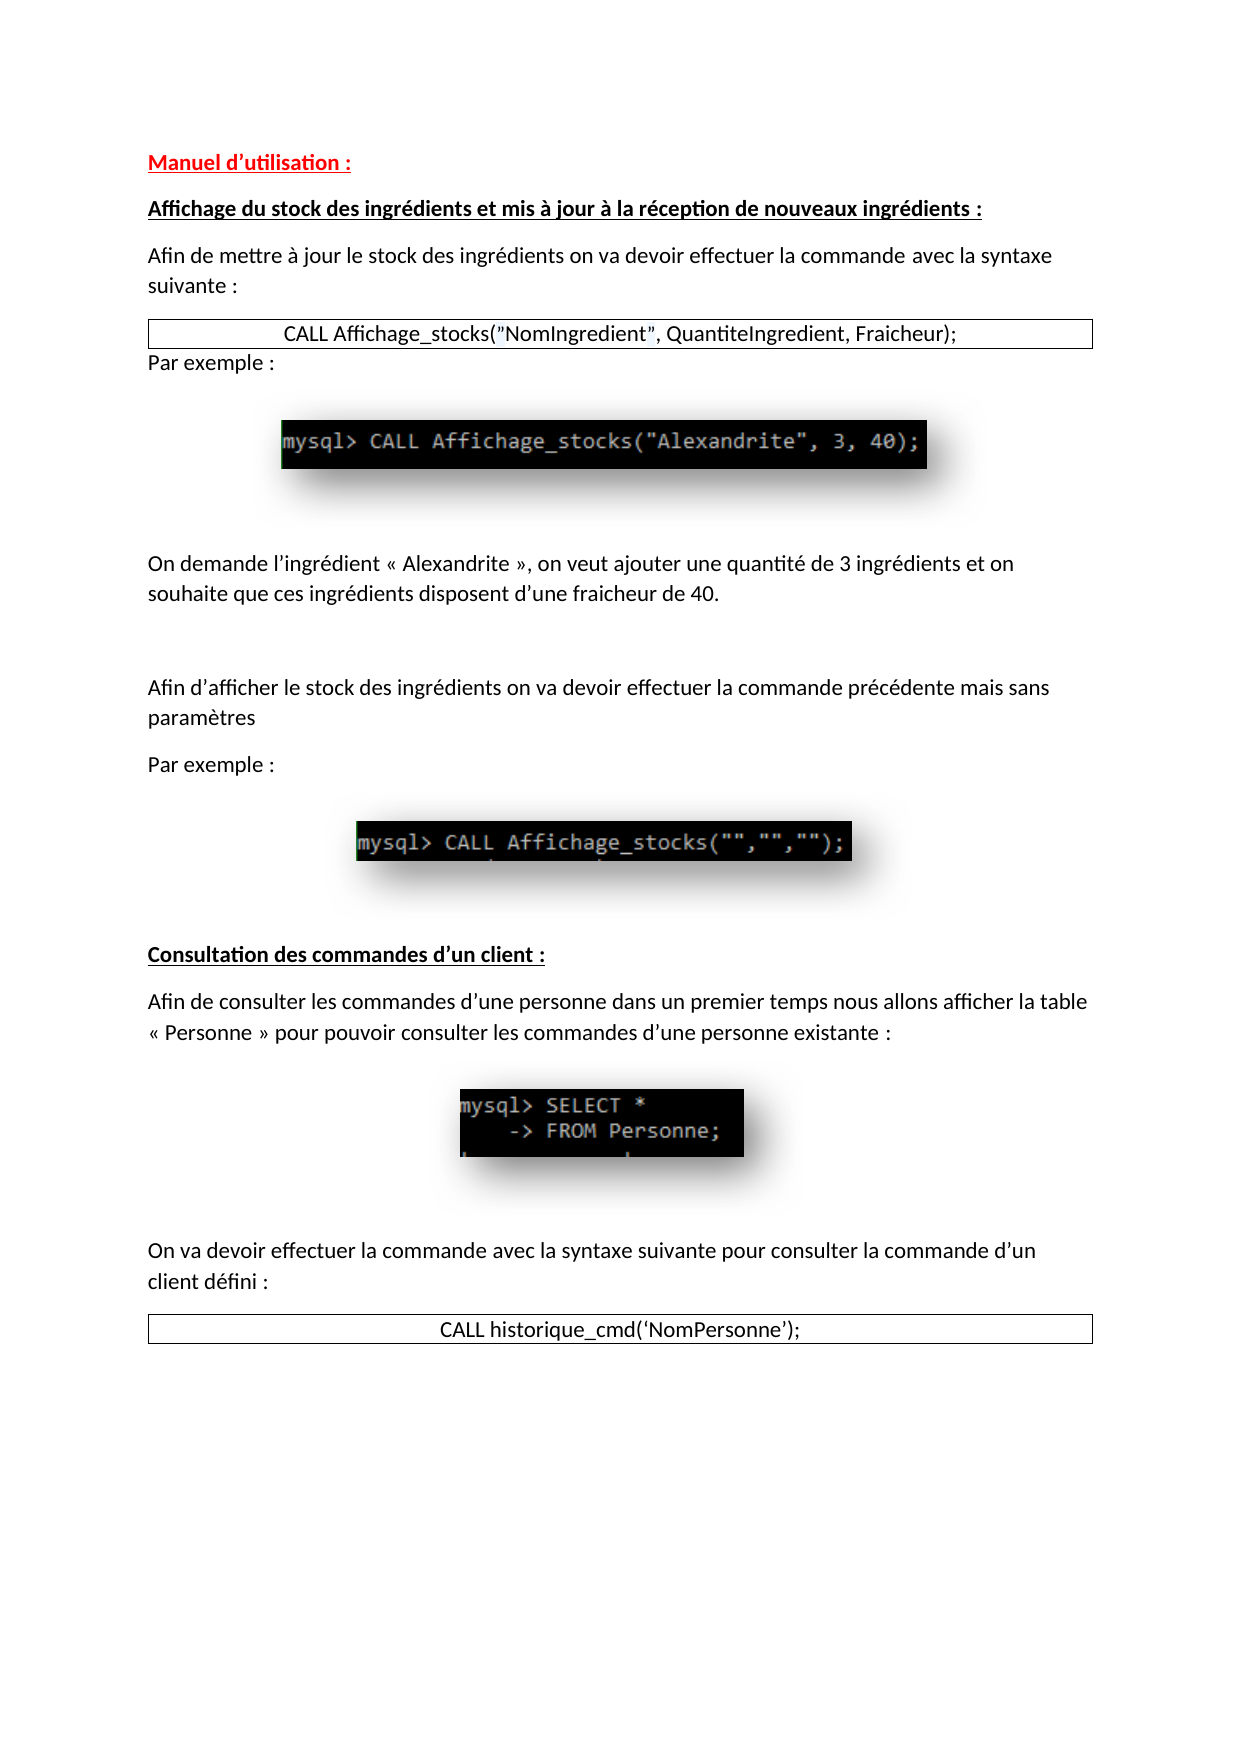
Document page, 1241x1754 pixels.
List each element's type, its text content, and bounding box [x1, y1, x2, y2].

text Manuel d’utilisation : [148, 148, 1093, 176]
text Affichage du stock des ingrédients et mis à jour à la réception de nouveaux ingrédients : [148, 194, 1093, 222]
text Par exemple : [148, 750, 1093, 778]
picture [356, 821, 852, 861]
text Par exemple : [148, 349, 1093, 377]
table_header CALL Affichage_stocks(”NomIngredient”, QuantiteIngredient, Fraicheur); [149, 320, 1092, 347]
text Afin de mettre à jour le stock des ingrédients on va devoir effectuer la commande avec la syntaxe suivante : [148, 241, 1093, 299]
text On demande l’ingrédient « Alexandrite », on veut ajouter une quantité de 3 ingrédients et on souhaite que ces ingrédients disposent d’une fraicheur de 40. [148, 549, 1093, 607]
picture [460, 1089, 744, 1157]
text Consultation des commandes d’un client : [148, 941, 1093, 969]
text Afin d’afficher le stock des ingrédients on va devoir effectuer la commande précédente mais sans paramètres [148, 673, 1093, 731]
text On va devoir effectuer la commande avec la syntaxe suivante pour consulter la commande d’un client défini : [148, 1237, 1093, 1295]
table_header CALL historique_cmd(‘NomPersonne’); [149, 1315, 1092, 1343]
text Afin de consulter les commandes d’une personne dans un premier temps nous allons afficher la table « Personne » pour pouvoir consulter les commandes d’une personne existante : [148, 987, 1093, 1046]
picture [281, 420, 927, 469]
